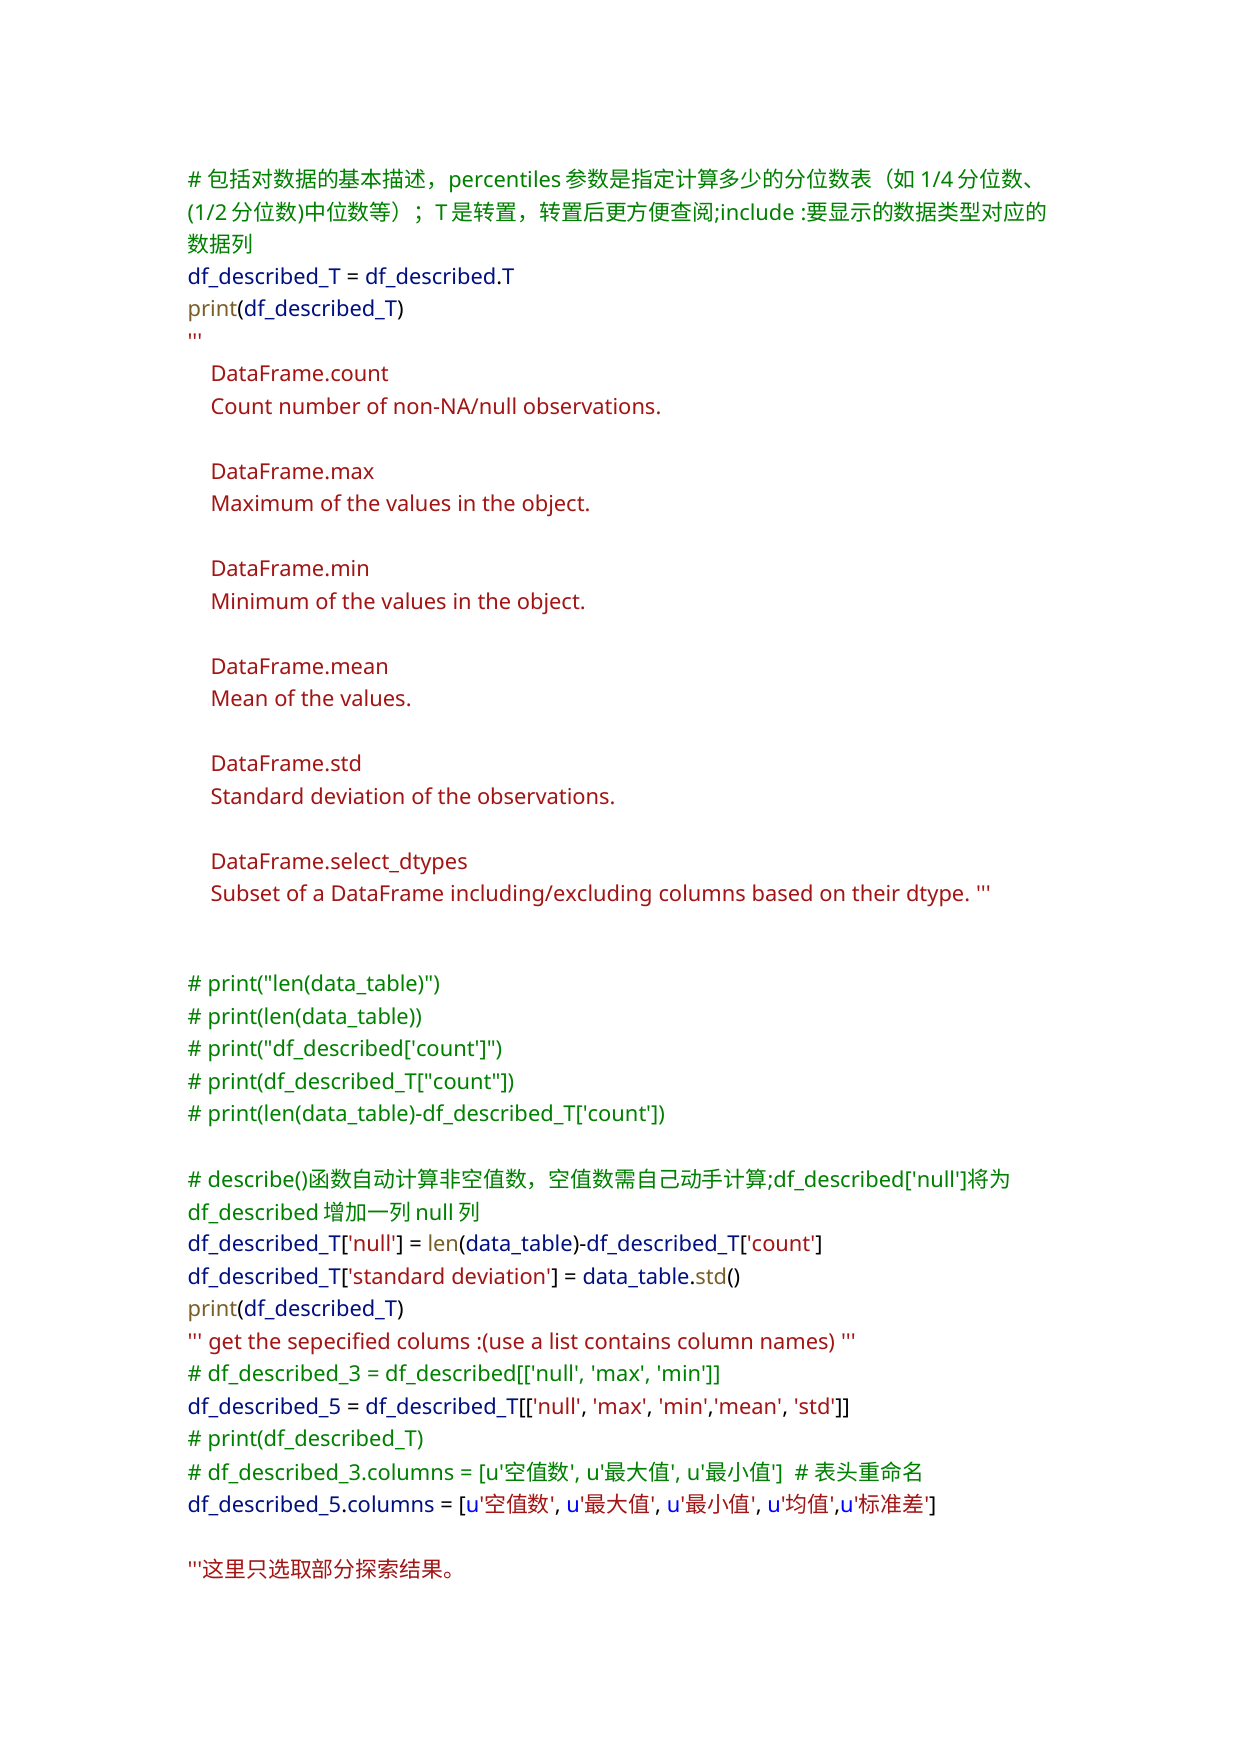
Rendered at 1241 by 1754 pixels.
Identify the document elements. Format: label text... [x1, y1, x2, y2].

text DataFrame.std [187, 747, 1053, 779]
text # print(df_described_T["count"]) [187, 1064, 1053, 1097]
text # df_described_3.columns = [u'空值数', u'最大值', u'最小值'] # 表头重命名 [187, 1454, 1053, 1487]
text ''' get the sepecified colums :(use a list contains column names) ''' [187, 1324, 1053, 1357]
text # print(df_described_T) [187, 1422, 1053, 1454]
text # print(len(data_table)) [187, 999, 1053, 1032]
text Maximum of the values in the object. [187, 487, 1053, 519]
text Standard deviation of the observations. [187, 779, 1053, 812]
text Minimum of the values in the object. [187, 584, 1053, 617]
text print(df_described_T) [187, 1292, 1053, 1324]
text df_described_T['null'] = len(data_table)-df_described_T['count'] [187, 1227, 1053, 1259]
text # print("len(data_table)") [187, 967, 1053, 999]
text # print(len(data_table)-df_described_T['count']) [187, 1097, 1053, 1129]
text # 包括对数据的基本描述，percentiles参数是指定计算多少的分位数表（如1/4分位数、(1/2分位数)中位数等）；T是转置，转置后更方便查阅;include :要显示的数据类型对应的数据列 [187, 162, 1053, 259]
text '''这里只选取部分探索结果。 [187, 1552, 1053, 1584]
text # df_described_3 = df_described[['null', 'max', 'min']] [187, 1357, 1053, 1389]
text df_described_T = df_described.T [187, 259, 1053, 292]
text DataFrame.min [187, 552, 1053, 584]
text Mean of the values. [187, 682, 1053, 714]
text ''' [187, 324, 1053, 357]
text DataFrame.max [187, 454, 1053, 487]
text print(df_described_T) [187, 292, 1053, 324]
text df_described_5 = df_described_T[['null', 'max', 'min','mean', 'std']] [187, 1389, 1053, 1422]
text # describe()函数自动计算非空值数，空值数需自己动手计算;df_described['null']将为df_described增加一列null列 [187, 1162, 1053, 1227]
text Subset of a DataFrame including/excluding columns based on their dtype. ''' [187, 877, 1053, 909]
text Count number of non-NA/null observations. [187, 389, 1053, 422]
text # print("df_described['count']") [187, 1032, 1053, 1064]
text DataFrame.mean [187, 649, 1053, 682]
text df_described_5.columns = [u'空值数', u'最大值', u'最小值', u'均值',u'标准差'] [187, 1487, 1053, 1519]
text DataFrame.select_dtypes [187, 844, 1053, 877]
text DataFrame.count [187, 357, 1053, 389]
text df_described_T['standard deviation'] = data_table.std() [187, 1259, 1053, 1292]
